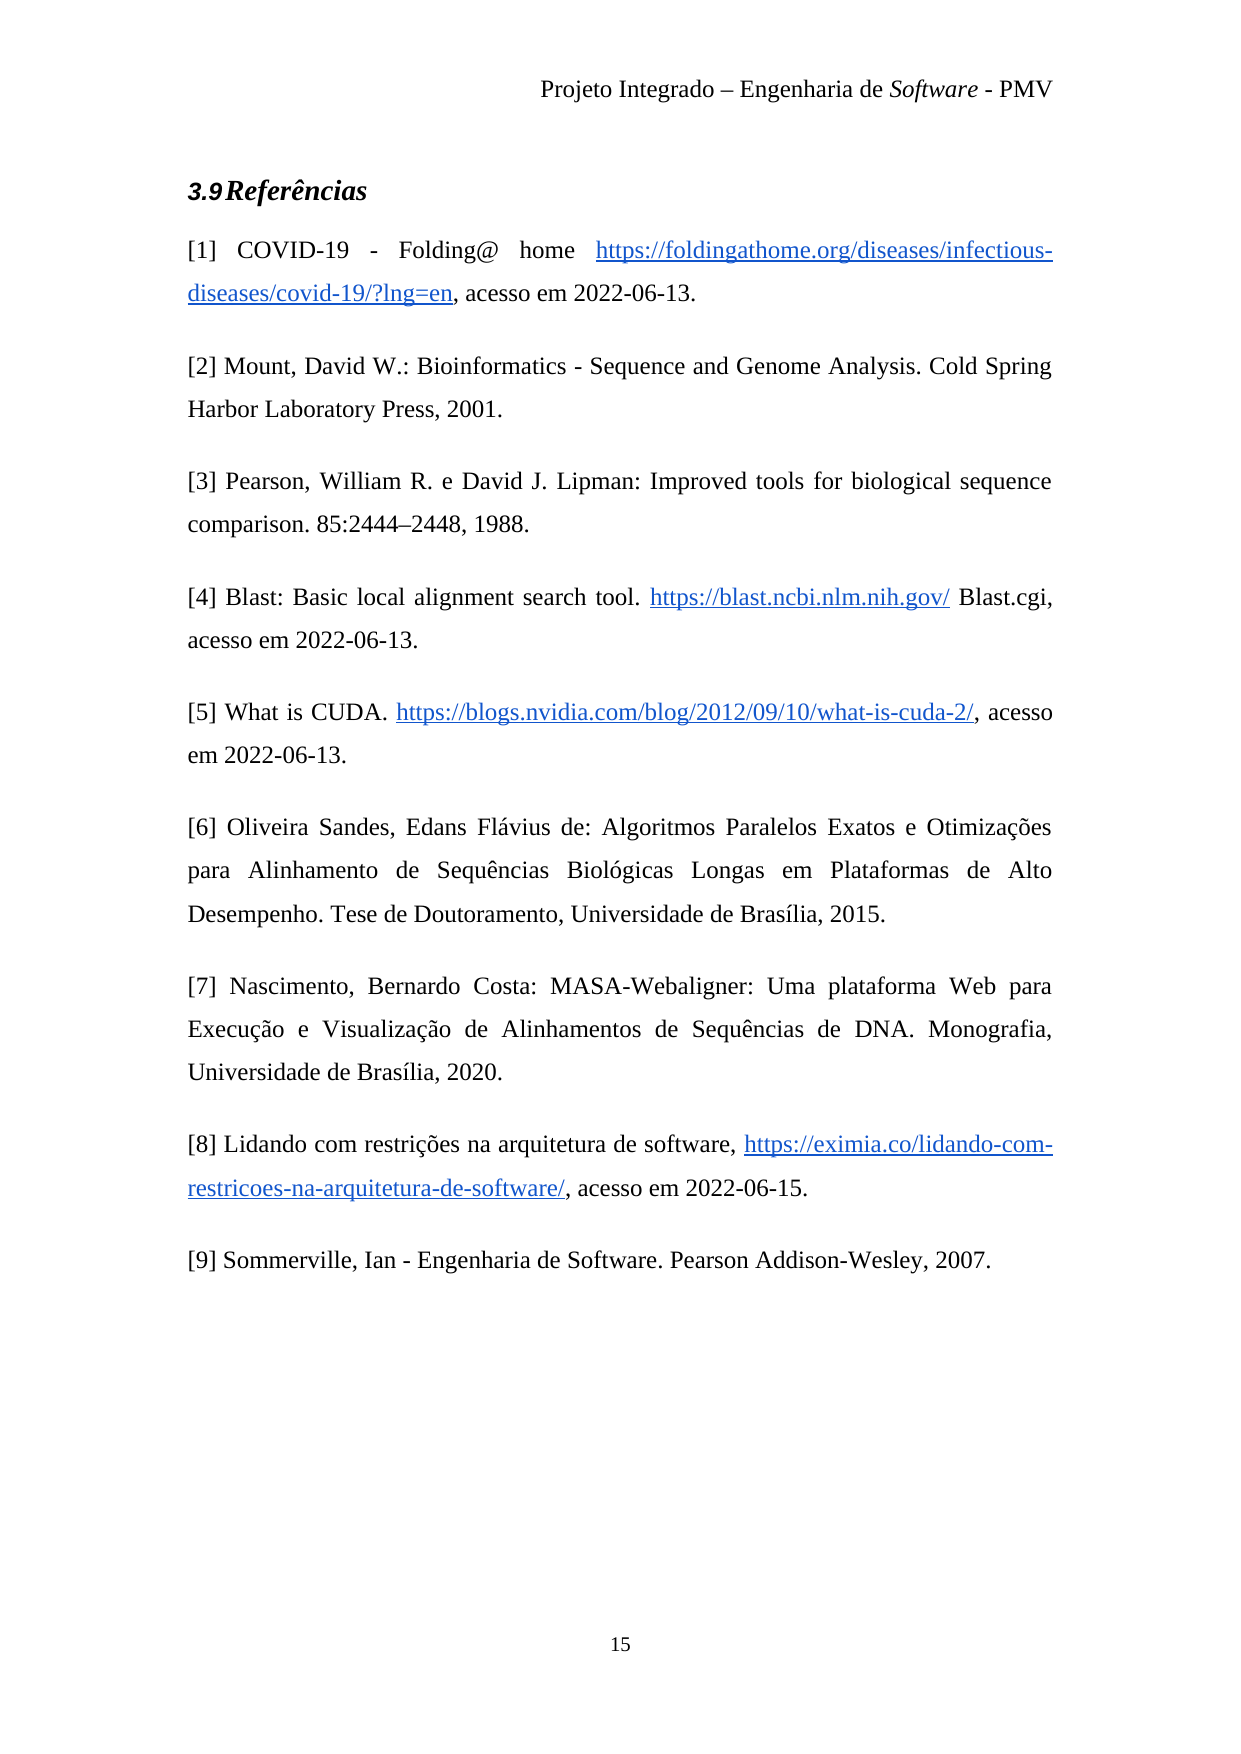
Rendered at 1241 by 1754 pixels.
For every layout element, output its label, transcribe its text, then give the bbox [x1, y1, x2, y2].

text [7] Nascimento, Bernardo Costa: MASA-Webaligner: Uma plataforma Web para Execução e Visualização de Alinhamentos de Sequências de DNA. Monografia, Universidade de Brasília, 2020. [187, 971, 1053, 1086]
text [5] What is CUDA. https://blogs.nvidia.com/blog/2012/09/10/what-is-cuda-2/, acesso em 2022-06-13. [187, 697, 1053, 769]
text [1] COVID-19 - Folding@ home https://foldingathome.org/diseases/infectious-diseases/covid-19/?lng=en, acesso em 2022-06-13. [187, 235, 1053, 307]
text [9] Sommerville, Ian - Engenharia de Software. Pearson Addison-Wesley, 2007. [187, 1245, 1053, 1274]
text [3] Pearson, William R. e David J. Lipman: Improved tools for biological sequence comparison. 85:2444–2448, 1988. [187, 466, 1053, 538]
text [6] Oliveira Sandes, Edans Flávius de: Algoritmos Paralelos Exatos e Otimizações para Alinhamento de Sequências Biológicas Longas em Plataformas de Alto Desempenho. Tese de Doutoramento, Universidade de Brasília, 2015. [187, 812, 1053, 927]
text [2] Mount, David W.: Bioinformatics - Sequence and Genome Analysis. Cold Spring Harbor Laboratory Press, 2001. [187, 351, 1053, 423]
text [8] Lidando com restrições na arquitetura de software, https://eximia.co/lidando-com-restricoes-na-arquitetura-de-software/, acesso em 2022-06-15. [187, 1129, 1053, 1201]
subtitle Referências [187, 173, 1053, 206]
text [4] Blast: Basic local alignment search tool. https://blast.ncbi.nlm.nih.gov/ Blast.cgi, acesso em 2022-06-13. [187, 582, 1053, 653]
